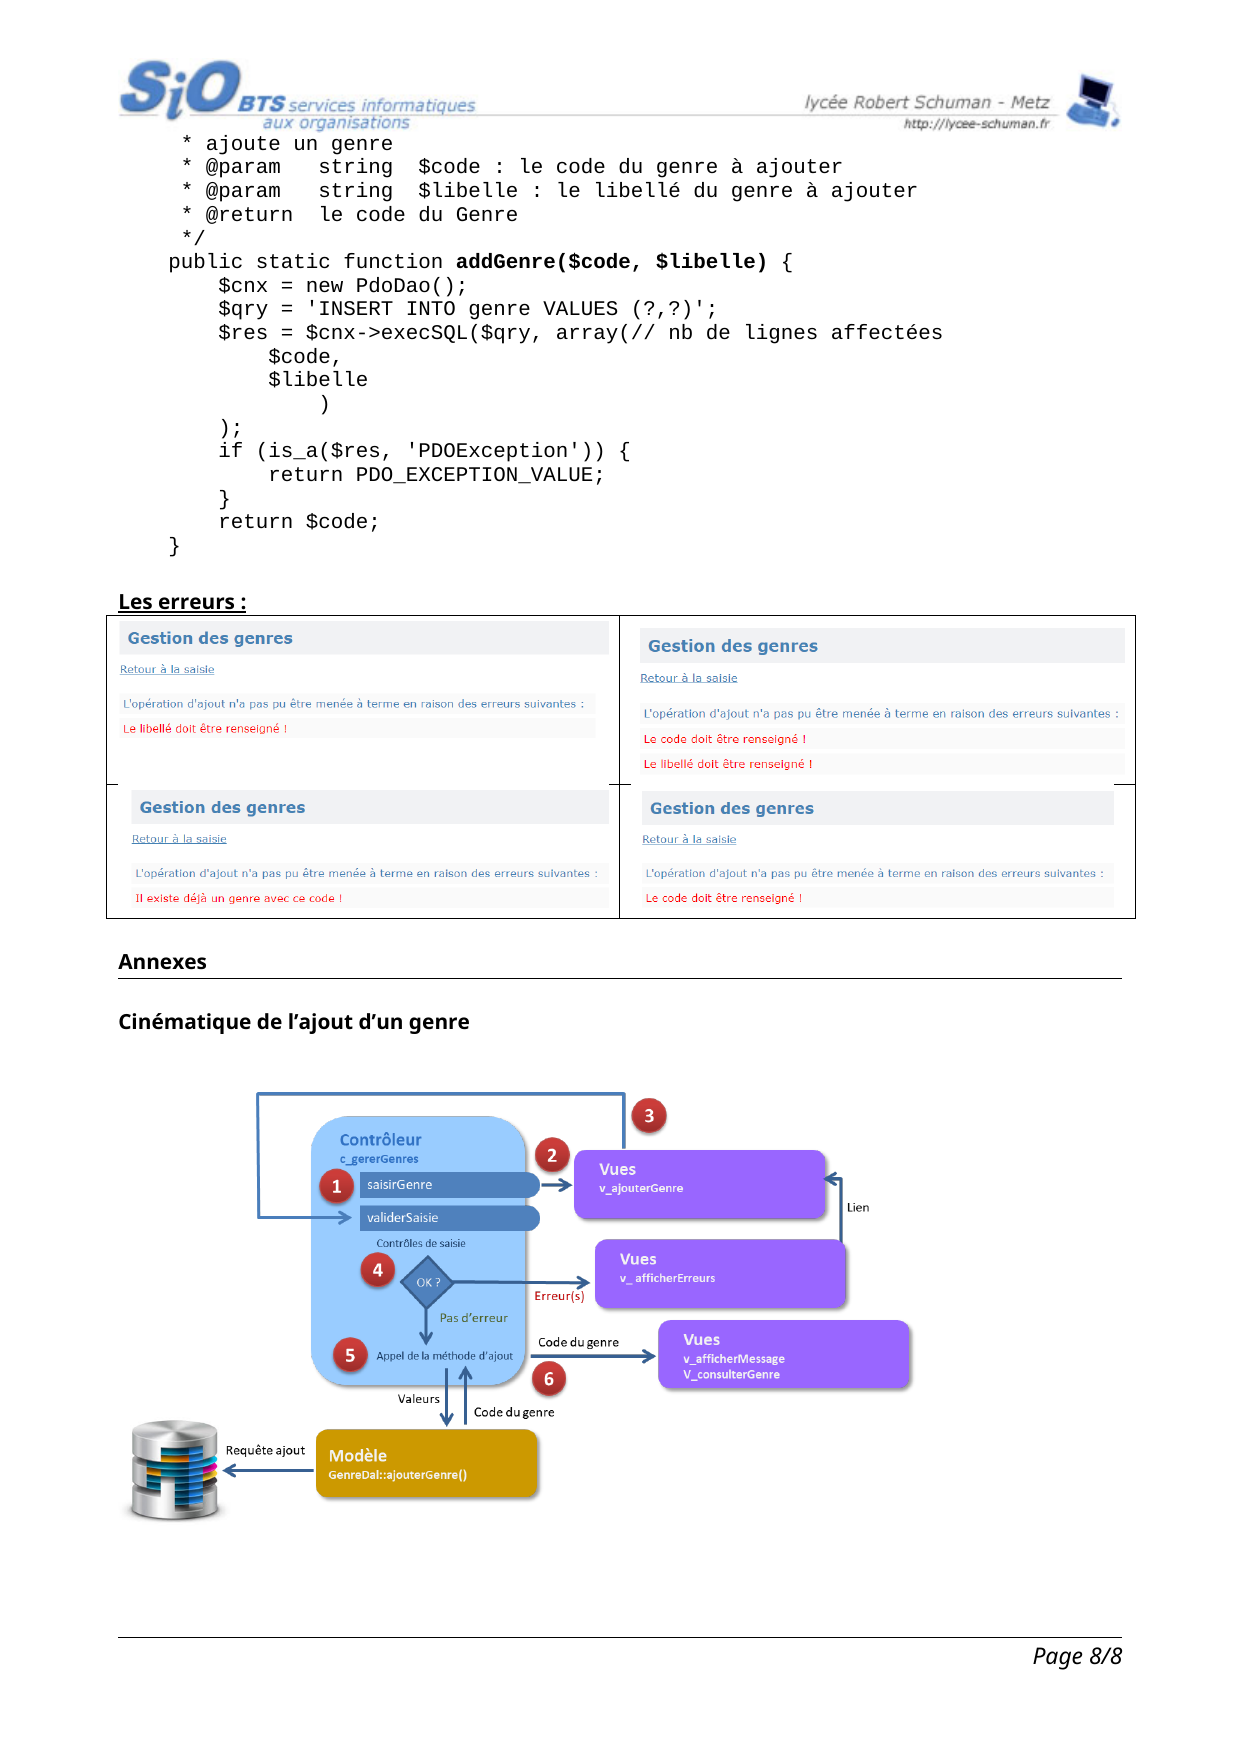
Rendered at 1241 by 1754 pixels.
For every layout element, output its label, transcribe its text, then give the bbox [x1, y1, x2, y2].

table_header [620, 616, 631, 783]
text if (is_a($res, 'PDOException')) { [118, 440, 1122, 464]
text Annexes [118, 947, 1122, 978]
table_cell [107, 785, 118, 918]
text $code, [118, 346, 1122, 369]
picture [118, 784, 609, 918]
table_cell [609, 785, 619, 918]
text return $code; [118, 511, 1122, 535]
picture [118, 58, 1122, 133]
text ) [118, 393, 1122, 417]
text } [118, 488, 1122, 511]
picture [631, 616, 1125, 911]
text */ [118, 227, 1122, 251]
text $libelle [118, 369, 1122, 393]
text } [118, 535, 1122, 558]
table_header [1125, 616, 1135, 783]
text Les erreurs : [118, 587, 1122, 615]
table_cell [620, 785, 1135, 918]
text $res = $cnx->execSQL($qry, array(// nb de lignes affectées [118, 322, 1122, 346]
text * @param string $libelle : le libellé du genre à ajouter [118, 180, 1122, 204]
table_header [107, 616, 619, 783]
text $qry = 'INSERT INTO genre VALUES (?,?)'; [118, 298, 1122, 322]
picture [118, 1092, 917, 1526]
text public static function addGenre($code, $libelle) { [118, 251, 1122, 275]
text * @param string $code : le code du genre à ajouter [118, 157, 1122, 180]
text $cnx = new PdoDao(); [118, 275, 1122, 298]
text * @return le code du Genre [118, 204, 1122, 227]
text ); [118, 417, 1122, 440]
text return PDO_EXCEPTION_VALUE; [118, 464, 1122, 488]
text * ajoute un genre [118, 133, 1122, 157]
picture [118, 616, 609, 748]
text Cinématique de l’ajout d’un genre [118, 1007, 1122, 1036]
